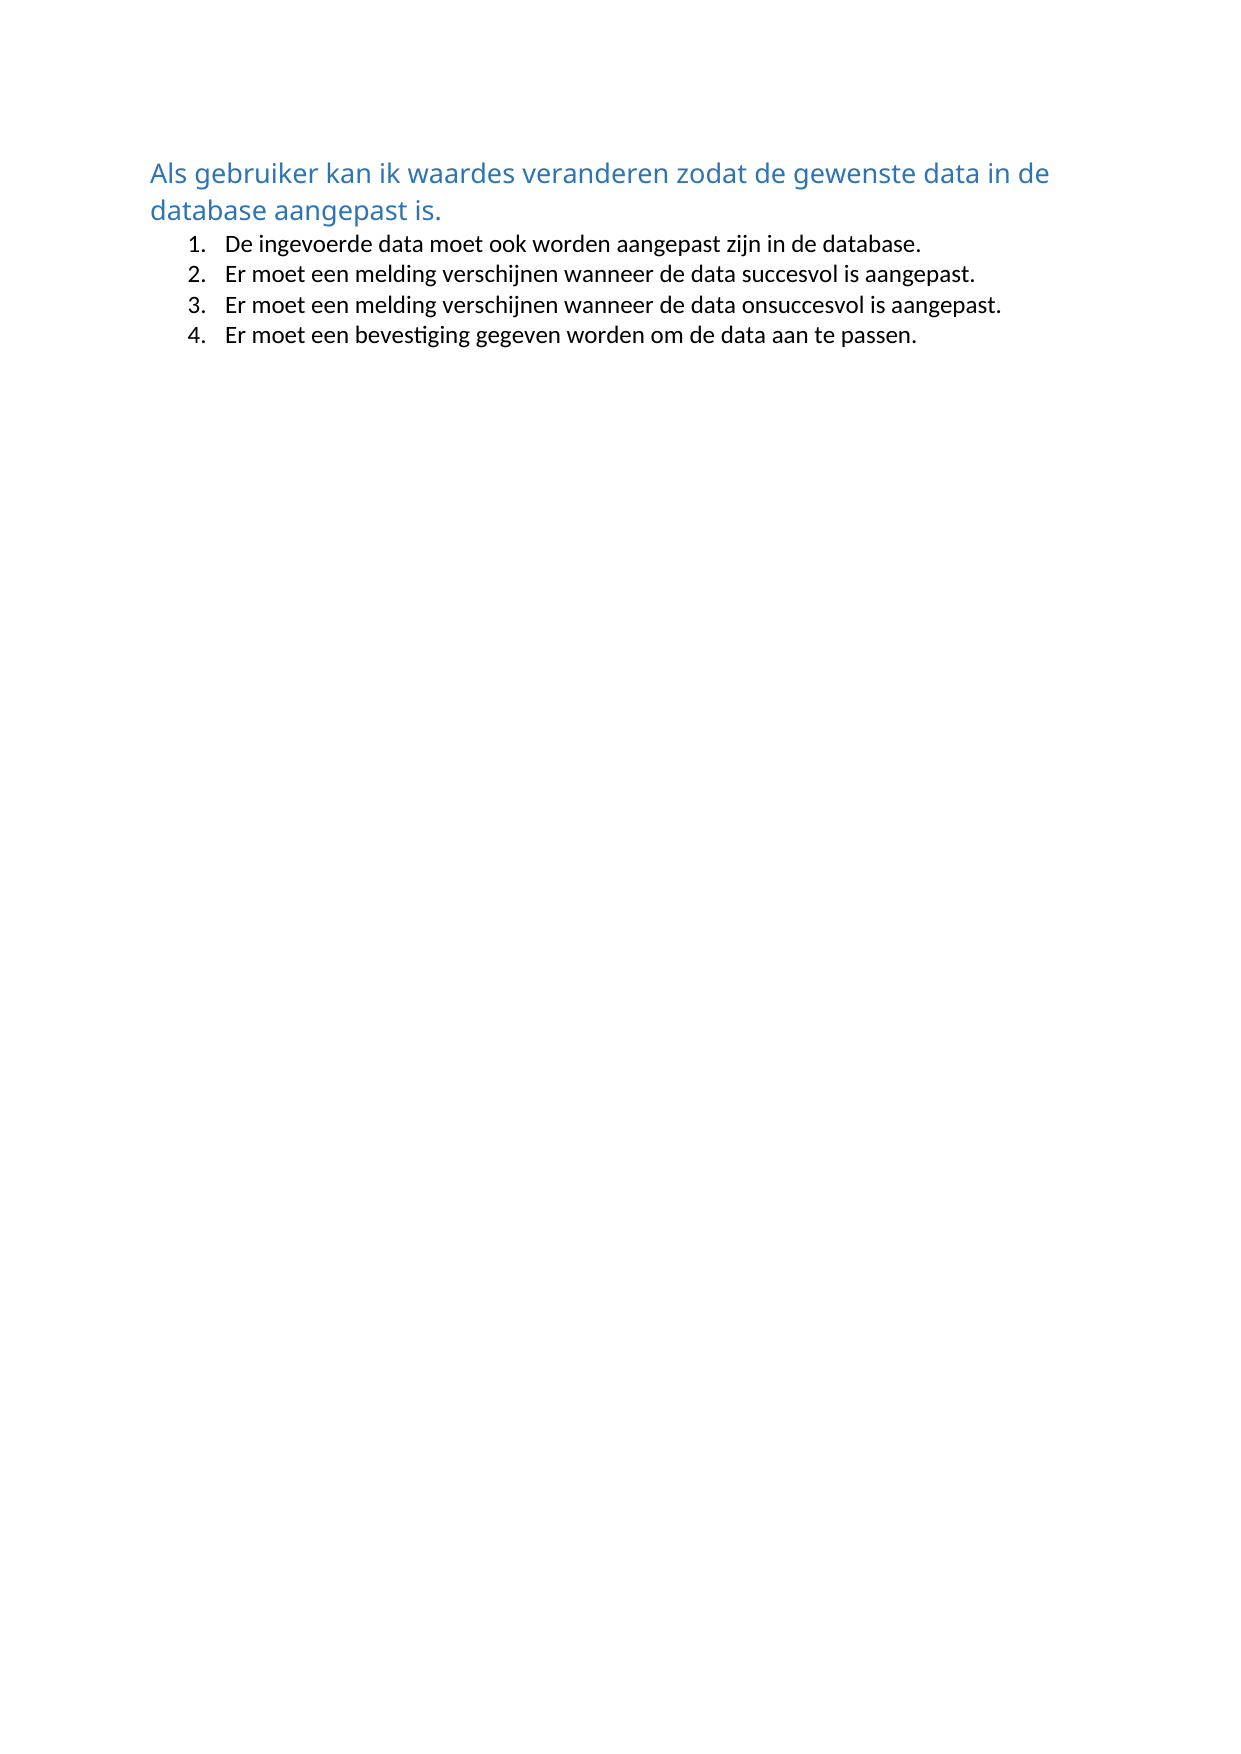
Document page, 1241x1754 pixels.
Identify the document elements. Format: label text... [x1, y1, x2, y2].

list Er moet een melding verschijnen wanneer de data succesvol is aangepast. [187, 258, 1090, 289]
list Er moet een bevestiging gegeven worden om de data aan te passen. [187, 319, 1090, 350]
list De ingevoerde data moet ook worden aangepast zijn in de database. [187, 228, 1090, 258]
subtitle Als gebruiker kan ik waardes veranderen zodat de gewenste data in de database aangepast is. [150, 154, 1090, 228]
list Er moet een melding verschijnen wanneer de data onsuccesvol is aangepast. [187, 289, 1090, 319]
